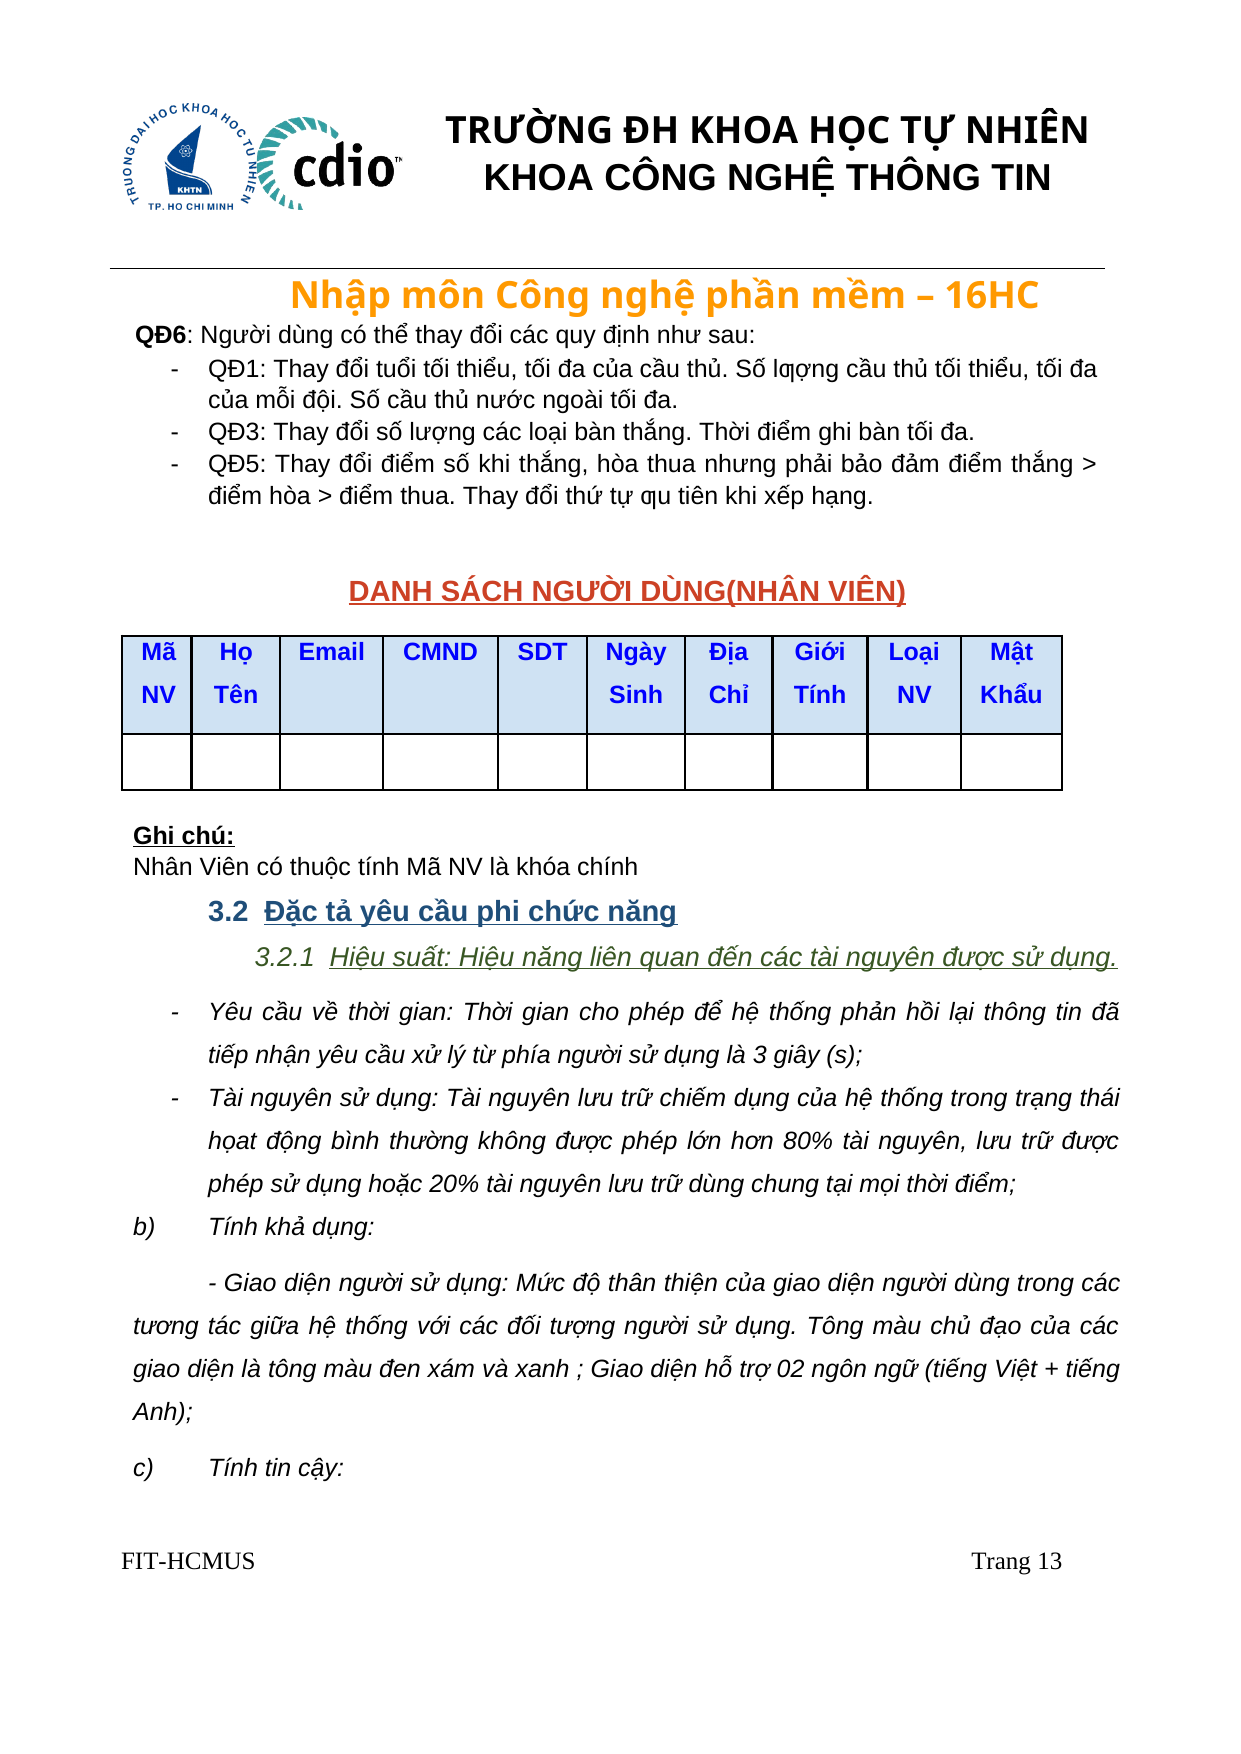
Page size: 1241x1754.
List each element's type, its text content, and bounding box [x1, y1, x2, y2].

table_header Mật Khẩu [962, 637, 1061, 733]
subtitle Đặc tả yêu cầu phi chức năng [208, 894, 1121, 928]
table_header CMND [384, 637, 497, 733]
table_cell [123, 735, 190, 789]
list QĐ3: Thay đổi số lượng các loại bàn thắng. Thời điểm ghi bàn tối đa. [170, 417, 1098, 446]
list QĐ5: Thay đổi điểm số khi thắng, hòa thua nhưng phải bảo đảm điểm thắng > điểm hòa > điểm thua. Thay đổi thứ tự ƣu tiên khi xếp hạng. [170, 449, 1098, 510]
subtitle Hiệu suất: Hiệu năng liên quan đến các tài nguyên được sử dụng. [254, 941, 1121, 972]
table_header Địa Chỉ [686, 637, 771, 733]
list Yêu cầu về thời gian: Thời gian cho phép để hệ thống phản hồi lại thông tin đã tiếp nhận yêu cầu xử lý từ phía người sử dụng là 3 giây (s); [170, 997, 1121, 1069]
text Ghi chú: [133, 821, 1094, 850]
table_header Họ Tên [193, 637, 279, 733]
table_cell [499, 735, 586, 789]
list Tài nguyên sử dụng: Tài nguyên lưu trữ chiếm dụng của hệ thống trong trạng thái họat động bình thường không được phép lớn hơn 80% tài nguyên, lưu trữ được phép sử dụng hoặc 20% tài nguyên lưu trữ dùng chung tại mọi thời điểm; [170, 1083, 1121, 1198]
text QĐ6: Người dùng có thể thay đổi các quy định như sau: [135, 319, 1098, 348]
table_cell [774, 735, 866, 789]
table_cell [384, 735, 497, 789]
text - Giao diện người sử dụng: Mức độ thân thiện của giao diện người dùng trong các tương tác giữa hệ thống với các đối tượng người sử dụng. Tông màu chủ đạo của các giao diện là tông màu đen xám và xanh ; Giao diện hỗ trợ 02 ngôn ngữ (tiếng Việt + tiếng Anh); [133, 1268, 1121, 1426]
table_cell [686, 735, 771, 789]
table_cell [193, 735, 279, 789]
text Nhân Viên có thuộc tính Mã NV là khóa chính [133, 852, 1094, 880]
picture [120, 103, 403, 210]
table_cell [281, 735, 382, 789]
table_header Loại NV [869, 637, 960, 733]
table_header Email [281, 637, 382, 733]
table_cell [962, 735, 1061, 789]
text c) Tính tin cậy: [133, 1453, 1121, 1482]
table_header Ngày Sinh [588, 637, 684, 733]
list QĐ1: Thay đổi tuổi tối thiểu, tối đa của cầu thủ. Số lƣợng cầu thủ tối thiểu, tối đa của mỗi đội. Số cầu thủ nước ngoài tối đa. [170, 353, 1098, 414]
table_header Giới Tính [774, 637, 866, 733]
table_cell [588, 735, 684, 789]
text b) Tính khả dụng: [133, 1212, 1121, 1241]
table_header SDT [499, 637, 586, 733]
table_cell [869, 735, 960, 789]
text DANH SÁCH NGƯỜI DÙNG(NHÂN VIÊN) [133, 574, 1121, 607]
table_header Mã NV [123, 637, 190, 733]
